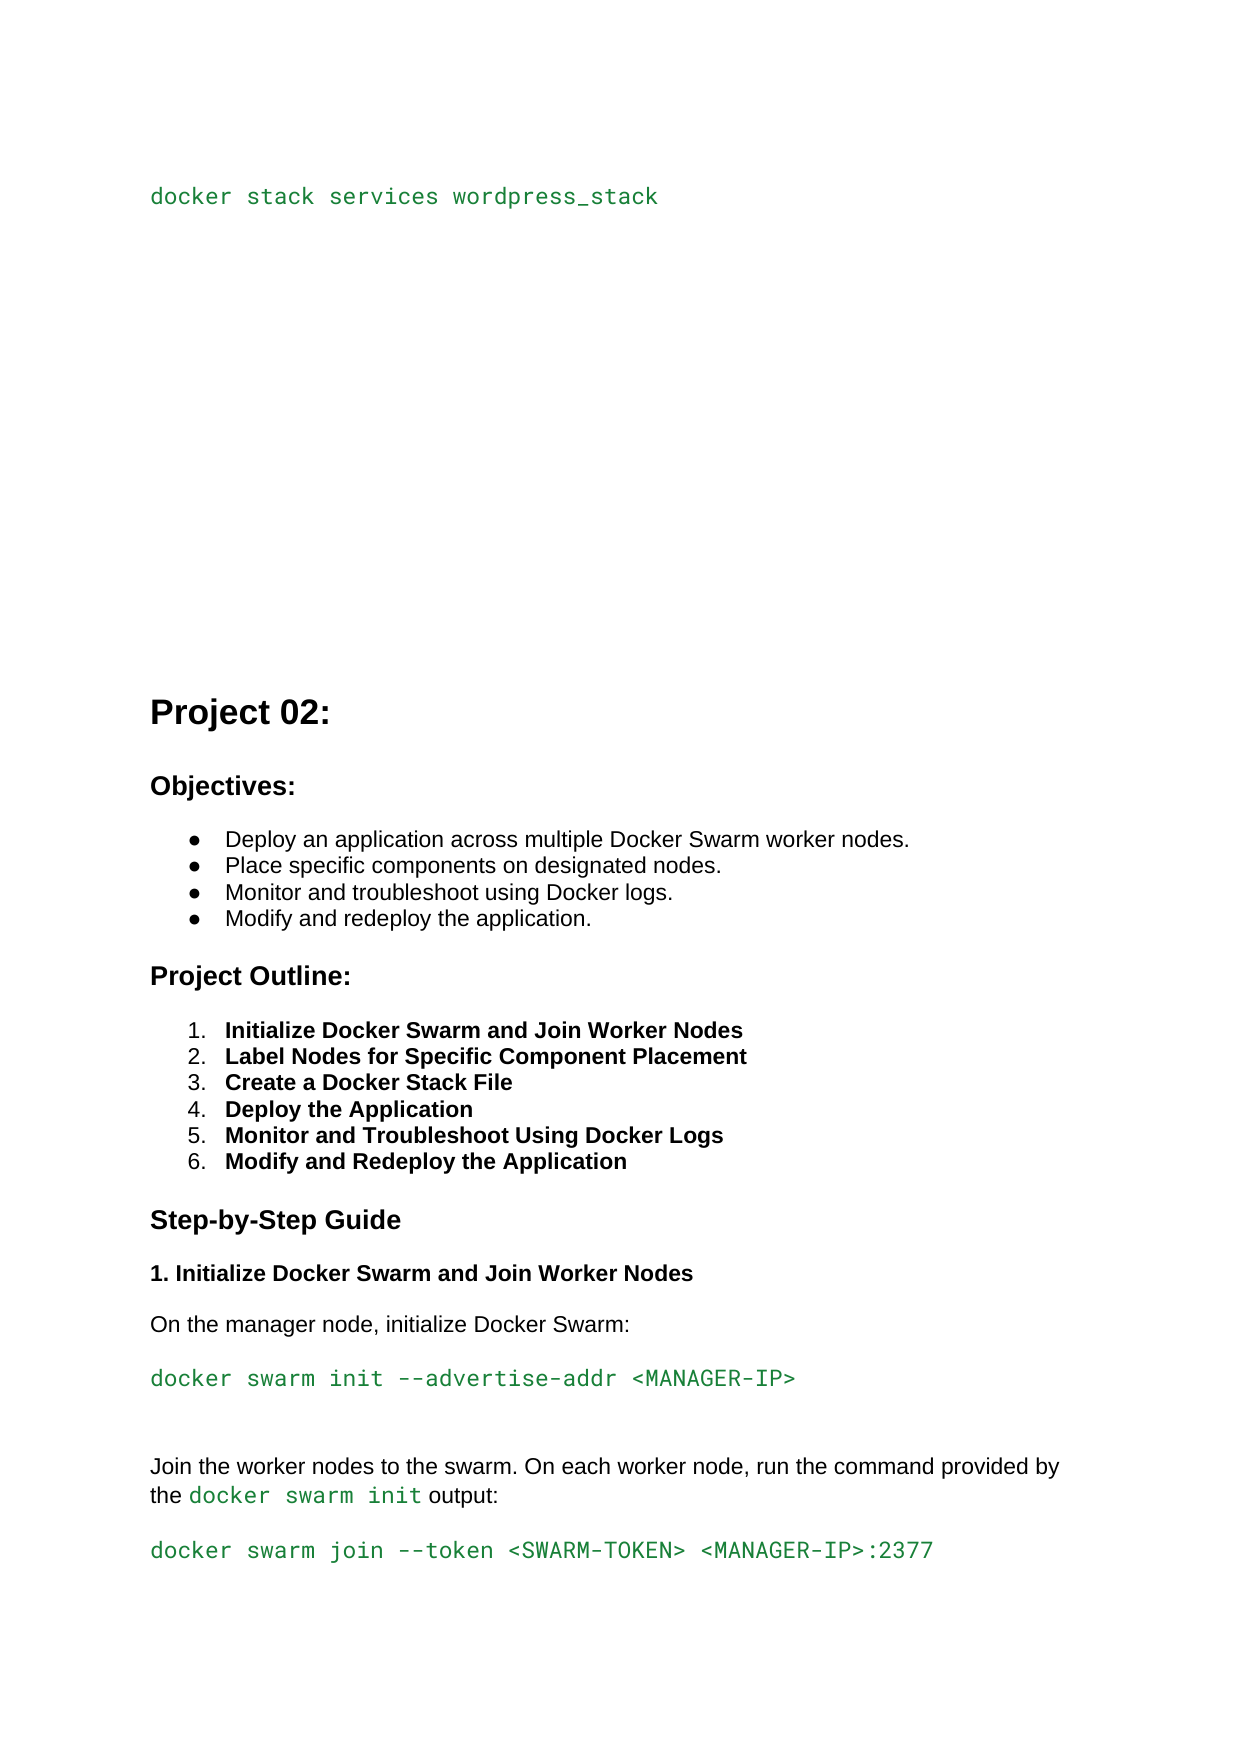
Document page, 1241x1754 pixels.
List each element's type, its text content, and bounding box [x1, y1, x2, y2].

subtitle Project 02: [150, 691, 1090, 732]
list Modify and redeploy the application. [187, 905, 1090, 931]
text docker swarm join --token <SWARM-TOKEN> <MANAGER-IP>:2377 [150, 1534, 1090, 1564]
list Modify and Redeploy the Application [187, 1148, 1090, 1175]
subtitle Step-by-Step Guide [150, 1204, 1090, 1235]
subtitle 1. Initialize Docker Swarm and Join Worker Nodes [150, 1260, 1090, 1286]
list Label Nodes for Specific Component Placement [187, 1043, 1090, 1069]
list Monitor and troubleshoot using Docker logs. [187, 878, 1090, 905]
text Join the worker nodes to the swarm. On each worker node, run the command provided by the docker swarm init output: [150, 1453, 1090, 1509]
text docker swarm init --advertise-addr <MANAGER-IP> [150, 1363, 1090, 1393]
text On the manager node, initialize Docker Swarm: [150, 1311, 1090, 1338]
subtitle Project Outline: [150, 960, 1090, 992]
list Monitor and Troubleshoot Using Docker Logs [187, 1122, 1090, 1148]
text docker stack services wordpress_stack [150, 180, 1090, 210]
list Place specific components on designated nodes. [187, 852, 1090, 878]
list Deploy an application across multiple Docker Swarm worker nodes. [187, 826, 1090, 852]
list Deploy the Application [187, 1096, 1090, 1122]
subtitle Objectives: [150, 769, 1090, 801]
list Initialize Docker Swarm and Join Worker Nodes [187, 1017, 1090, 1043]
list Create a Docker Stack File [187, 1069, 1090, 1096]
